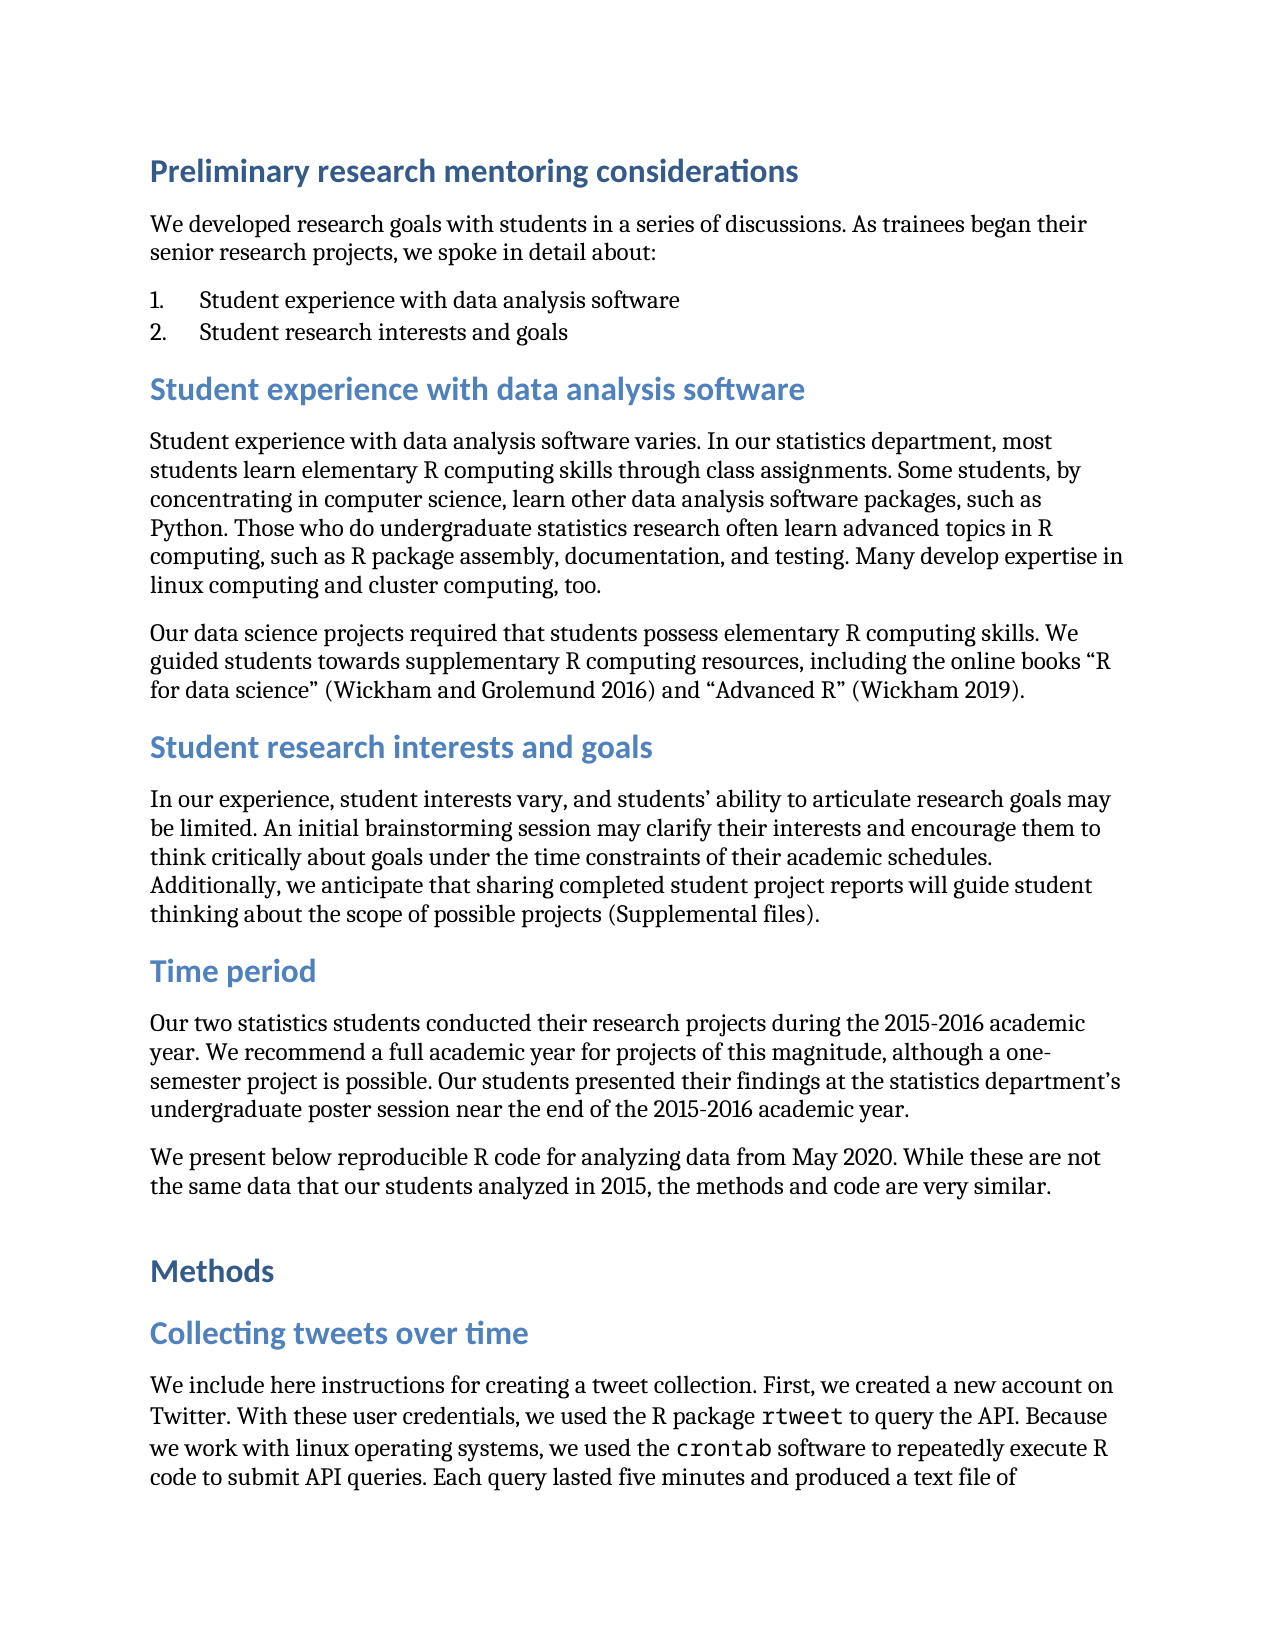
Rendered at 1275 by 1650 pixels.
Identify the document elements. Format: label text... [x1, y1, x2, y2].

list Student experience with data analysis software [150, 286, 1125, 314]
subtitle Student experience with data analysis software [150, 368, 1125, 408]
text We present below reproducible R code for analyzing data from May 2020. While these are not the same data that our students analyzed in 2015, the methods and code are very similar. [150, 1143, 1125, 1200]
subtitle Collecting tweets over time [150, 1312, 1125, 1353]
subtitle Preliminary research mentoring considerations [150, 150, 1125, 191]
subtitle Methods [150, 1250, 1125, 1291]
text Student experience with data analysis software varies. In our statistics department, most students learn elementary R computing skills through class assignments. Some students, by concentrating in computer science, learn other data analysis software packages, such as Python. Those who do undergraduate statistics research often learn advanced topics in R computing, such as R package assembly, documentation, and testing. Many develop expertise in linux computing and cluster computing, too. [150, 427, 1125, 600]
list Student research interests and goals [150, 318, 1125, 347]
subtitle Time period [150, 950, 1125, 990]
text Our two statistics students conducted their research projects during the 2015-2016 academic year. We recommend a full academic year for projects of this magnitude, although a one-semester project is possible. Our students presented their findings at the statistics department’s undergraduate poster session near the end of the 2015-2016 academic year. [150, 1009, 1125, 1124]
subtitle Student research interests and goals [150, 726, 1125, 766]
text We developed research goals with students in a series of discussions. As trainees began their senior research projects, we spoke in detail about: [150, 209, 1125, 267]
text Our data science projects required that students possess elementary R computing skills. We guided students towards supplementary R computing resources, including the online books “R for data science” (Wickham and Grolemund 2016) and “Advanced R” (Wickham 2019). [150, 618, 1125, 705]
text In our experience, student interests vary, and students’ ability to articulate research goals may be limited. An initial brainstorming session may clarify their interests and encourage them to think critically about goals under the time constraints of their academic schedules. Additionally, we anticipate that sharing completed student project reports will guide student thinking about the scope of possible projects (Supplemental files). [150, 785, 1125, 929]
